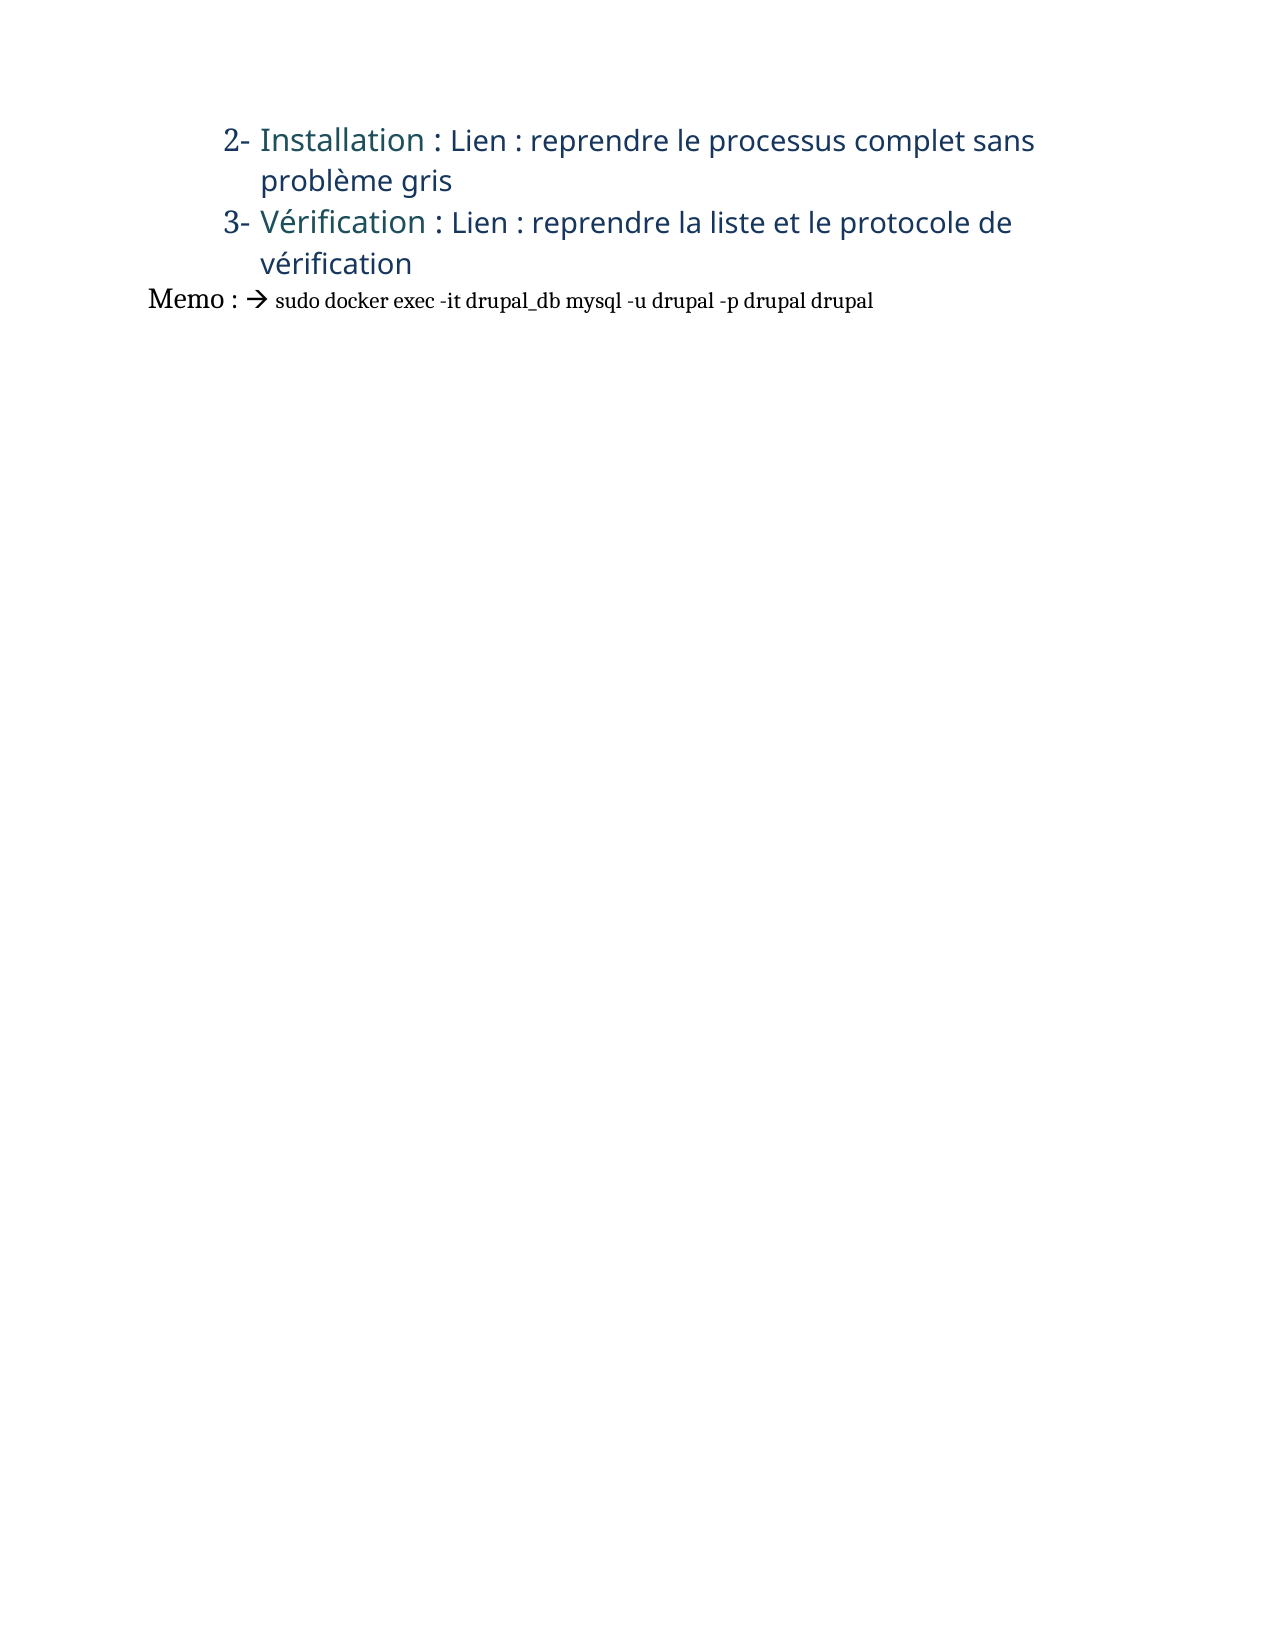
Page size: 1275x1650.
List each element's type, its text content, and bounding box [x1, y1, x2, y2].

list Installation : Lien : reprendre le processus complet sans problème gris [223, 118, 1127, 200]
text Memo : sudo docker exec -it drupal_db mysql -u drupal -p drupal drupal [148, 283, 1127, 343]
list Vérification : Lien : reprendre la liste et le protocole de vérification [223, 200, 1127, 283]
